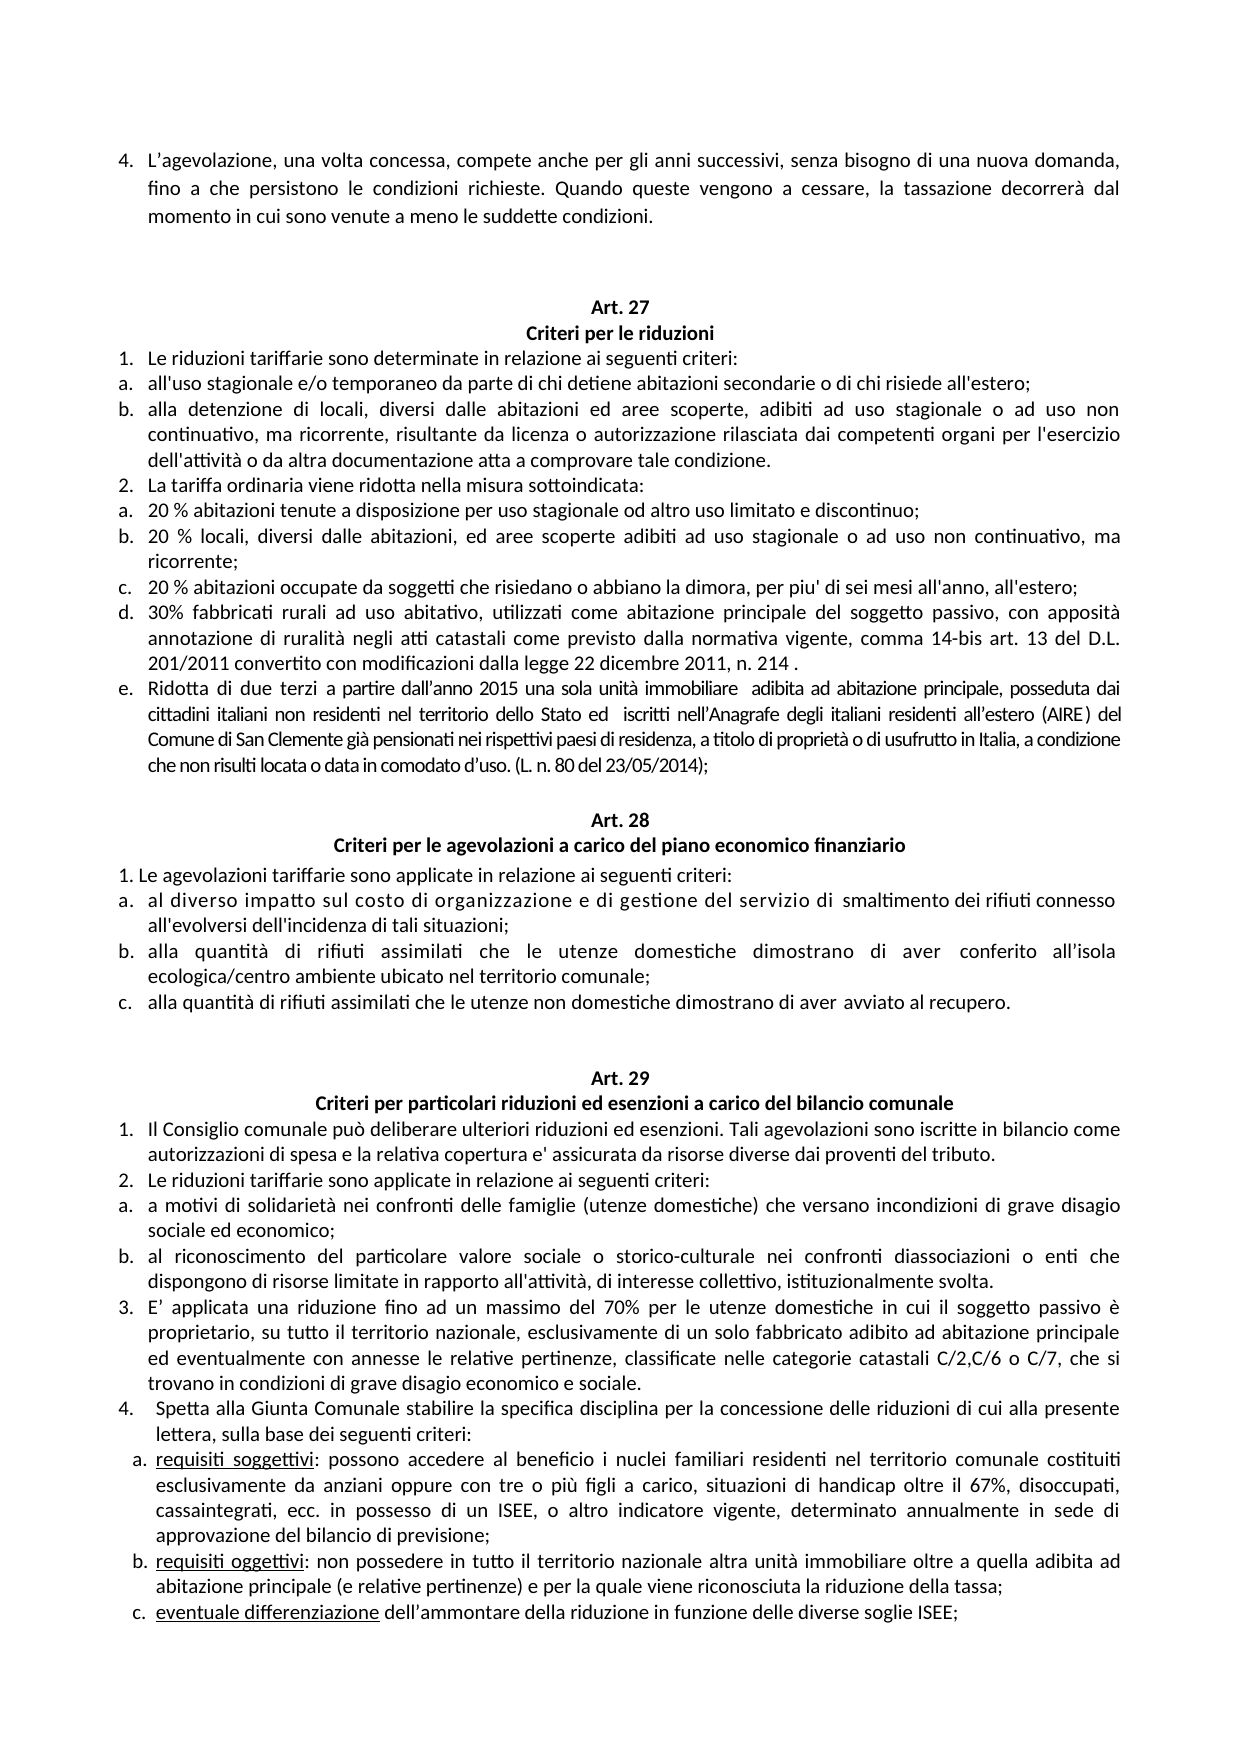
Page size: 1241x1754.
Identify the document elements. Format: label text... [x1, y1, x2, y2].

list Le riduzioni tariffarie sono applicate in relazione ai seguenti criteri: [118, 1167, 1122, 1192]
list a motivi di solidarietà nei confronti delle famiglie (utenze domestiche) che versano incondizioni di grave disagio sociale ed economico; [118, 1192, 1122, 1243]
list alla quantità di rifiuti assimilati che le utenze domestiche dimostrano di aver conferito all’isola ecologica/centro ambiente ubicato nel territorio comunale; [118, 938, 1116, 989]
list alla quantità di rifiuti assimilati che le utenze non domestiche dimostrano di aver avviato al recupero. [118, 989, 1116, 1014]
list 30% fabbricati rurali ad uso abitativo, utilizzati come abitazione principale del soggetto passivo, con apposità annotazione di ruralità negli atti catastali come previsto dalla normativa vigente, comma 14-bis art. 13 del D.L. 201/2011 convertito con modificazioni dalla legge 22 dicembre 2011, n. 214 . [118, 599, 1122, 676]
list Ridotta di due terzi a partire dall’anno 2015 una sola unità immobiliare adibita ad abitazione principale, posseduta dai cittadini italiani non residenti nel territorio dello Stato ed iscritti nell’Anagrafe degli italiani residenti all’estero (AIRE) del Comune di San Clemente già pensionati nei rispettivi paesi di residenza, a titolo di proprietà o di usufrutto in Italia, a condizione che non risulti locata o data in comodato d’uso. (L. n. 80 del 23/05/2014); [118, 676, 1122, 777]
list Spetta alla Giunta Comunale stabilire la specifica disciplina per la concessione delle riduzioni di cui alla presente lettera, sulla base dei seguenti criteri: [118, 1396, 1122, 1446]
text Criteri per le riduzioni [118, 320, 1122, 345]
list alla detenzione di locali, diversi dalle abitazioni ed aree scoperte, adibiti ad uso stagionale o ad uso non continuativo, ma ricorrente, risultante da licenza o autorizzazione rilasciata dai competenti organi per l'esercizio dell'attività o da altra documentazione atta a comprovare tale condizione. [118, 396, 1122, 472]
text Art. 29 Criteri per particolari riduzioni ed esenzioni a carico del bilancio comunale [118, 1065, 1122, 1116]
list requisiti oggettivi: non possedere in tutto il territorio nazionale altra unità immobiliare oltre a quella adibita ad abitazione principale (e relative pertinenze) e per la quale viene riconosciuta la riduzione della tassa; [132, 1548, 1122, 1599]
list 20 % abitazioni occupate da soggetti che risiedano o abbiano la dimora, per piu' di sei mesi all'anno, all'estero; [118, 574, 1122, 599]
list all'uso stagionale e/o temporaneo da parte di chi detiene abitazioni secondarie o di chi risiede all'estero; [118, 371, 1122, 396]
list al riconoscimento del particolare valore sociale o storico-culturale nei confronti diassociazioni o enti che dispongono di risorse limitate in rapporto all'attività, di interesse collettivo, istituzionalmente svolta. [118, 1243, 1122, 1294]
list requisiti soggettivi: possono accedere al beneficio i nuclei familiari residenti nel territorio comunale costituiti esclusivamente da anziani oppure con tre o più figli a carico, situazioni di handicap oltre il 67%, disoccupati, cassaintegrati, ecc. in possesso di un ISEE, o altro indicatore vigente, determinato annualmente in sede di approvazione del bilancio di previsione; [132, 1446, 1122, 1548]
list al diverso impatto sul costo di organizzazione e di gestione del servizio di smaltimento dei rifiuti connesso all'evolversi dell'incidenza di tali situazioni; [118, 887, 1116, 938]
text Art. 27 [118, 294, 1122, 320]
list eventuale differenziazione dell’ammontare della riduzione in funzione delle diverse soglie ISEE; [132, 1599, 1122, 1624]
text Art. 28 [118, 807, 1122, 833]
list La tariffa ordinaria viene ridotta nella misura sottoindicata: [118, 472, 1122, 498]
list L’agevolazione, una volta concessa, compete anche per gli anni successivi, senza bisogno di una nuova domanda, fino a che persistono le condizioni richieste. Quando queste vengono a cessare, la tassazione decorrerà dal momento in cui sono venute a meno le suddette condizioni. [118, 148, 1122, 229]
list E’ applicata una riduzione fino ad un massimo del 70% per le utenze domestiche in cui il soggetto passivo è proprietario, su tutto il territorio nazionale, esclusivamente di un solo fabbricato adibito ad abitazione principale ed eventualmente con annesse le relative pertinenze, classificate nelle categorie catastali C/2,C/6 o C/7, che si trovano in condizioni di grave disagio economico e sociale. [118, 1294, 1122, 1396]
list 20 % locali, diversi dalle abitazioni, ed aree scoperte adibiti ad uso stagionale o ad uso non continuativo, ma ricorrente; [118, 523, 1122, 574]
list Il Consiglio comunale può deliberare ulteriori riduzioni ed esenzioni. Tali agevolazioni sono iscritte in bilancio come autorizzazioni di spesa e la relativa copertura e' assicurata da risorse diverse dai proventi del tributo. [118, 1116, 1122, 1167]
list Le riduzioni tariffarie sono determinate in relazione ai seguenti criteri: [118, 345, 1122, 371]
text Criteri per le agevolazioni a carico del piano economico finanziario [118, 833, 1122, 858]
text 1. Le agevolazioni tariffarie sono applicate in relazione ai seguenti criteri: [118, 862, 1116, 887]
list 20 % abitazioni tenute a disposizione per uso stagionale od altro uso limitato e discontinuo; [118, 498, 1122, 523]
